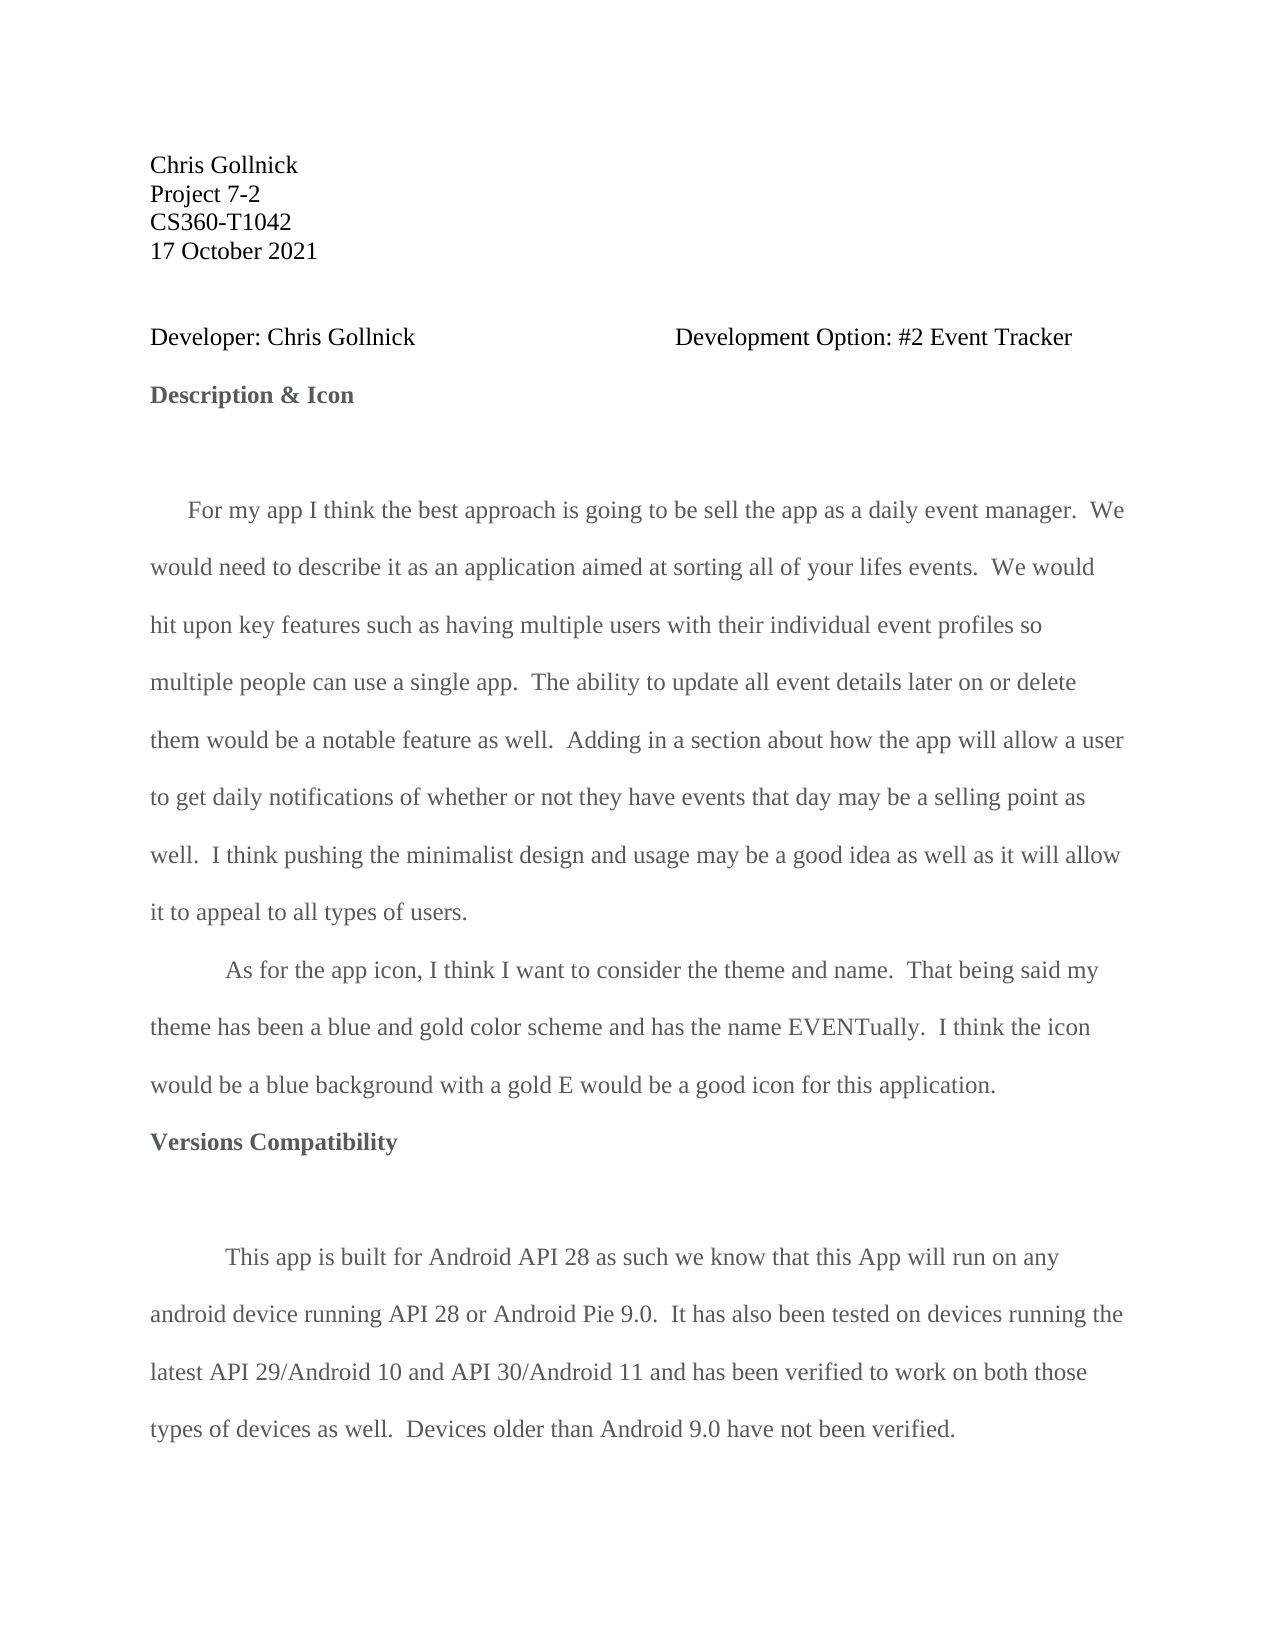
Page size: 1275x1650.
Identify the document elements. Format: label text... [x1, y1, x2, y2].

text Chris Gollnick [150, 150, 1125, 179]
text 17 October 2021 [150, 236, 1125, 265]
text As for the app icon, I think I want to consider the theme and name. That being said my theme has been a blue and gold color scheme and has the name EVENTually. I think the icon would be a blue background with a gold E would be a good icon for this application. [150, 955, 1125, 1099]
text Project 7-2 [150, 179, 1125, 207]
text This app is built for Android API 28 as such we know that this App will run on any android device running API 28 or Android Pie 9.0. It has also been tested on devices running the latest API 29/Android 10 and API 30/Android 11 and has been verified to work on both those types of devices as well. Devices older than Android 9.0 have not been verified. [150, 1242, 1125, 1443]
text Description & Icon [150, 380, 1125, 409]
text For my app I think the best approach is going to be sell the app as a daily event manager. We would need to describe it as an application aimed at sorting all of your lifes events. We would hit upon key features such as having multiple users with their individual event profiles so multiple people can use a single app. The ability to update all event details later on or delete them would be a notable feature as well. Adding in a section about how the app will allow a user to get daily notifications of whether or not they have events that day may be a selling point as well. I think pushing the minimalist design and usage may be a good idea as well as it will allow it to appeal to all types of users. [150, 495, 1125, 926]
text Developer: Chris Gollnick Development Option: #2 Event Tracker [150, 322, 1125, 351]
text Versions Compatibility [150, 1127, 1125, 1156]
text CS360-T1042 [150, 207, 1125, 236]
